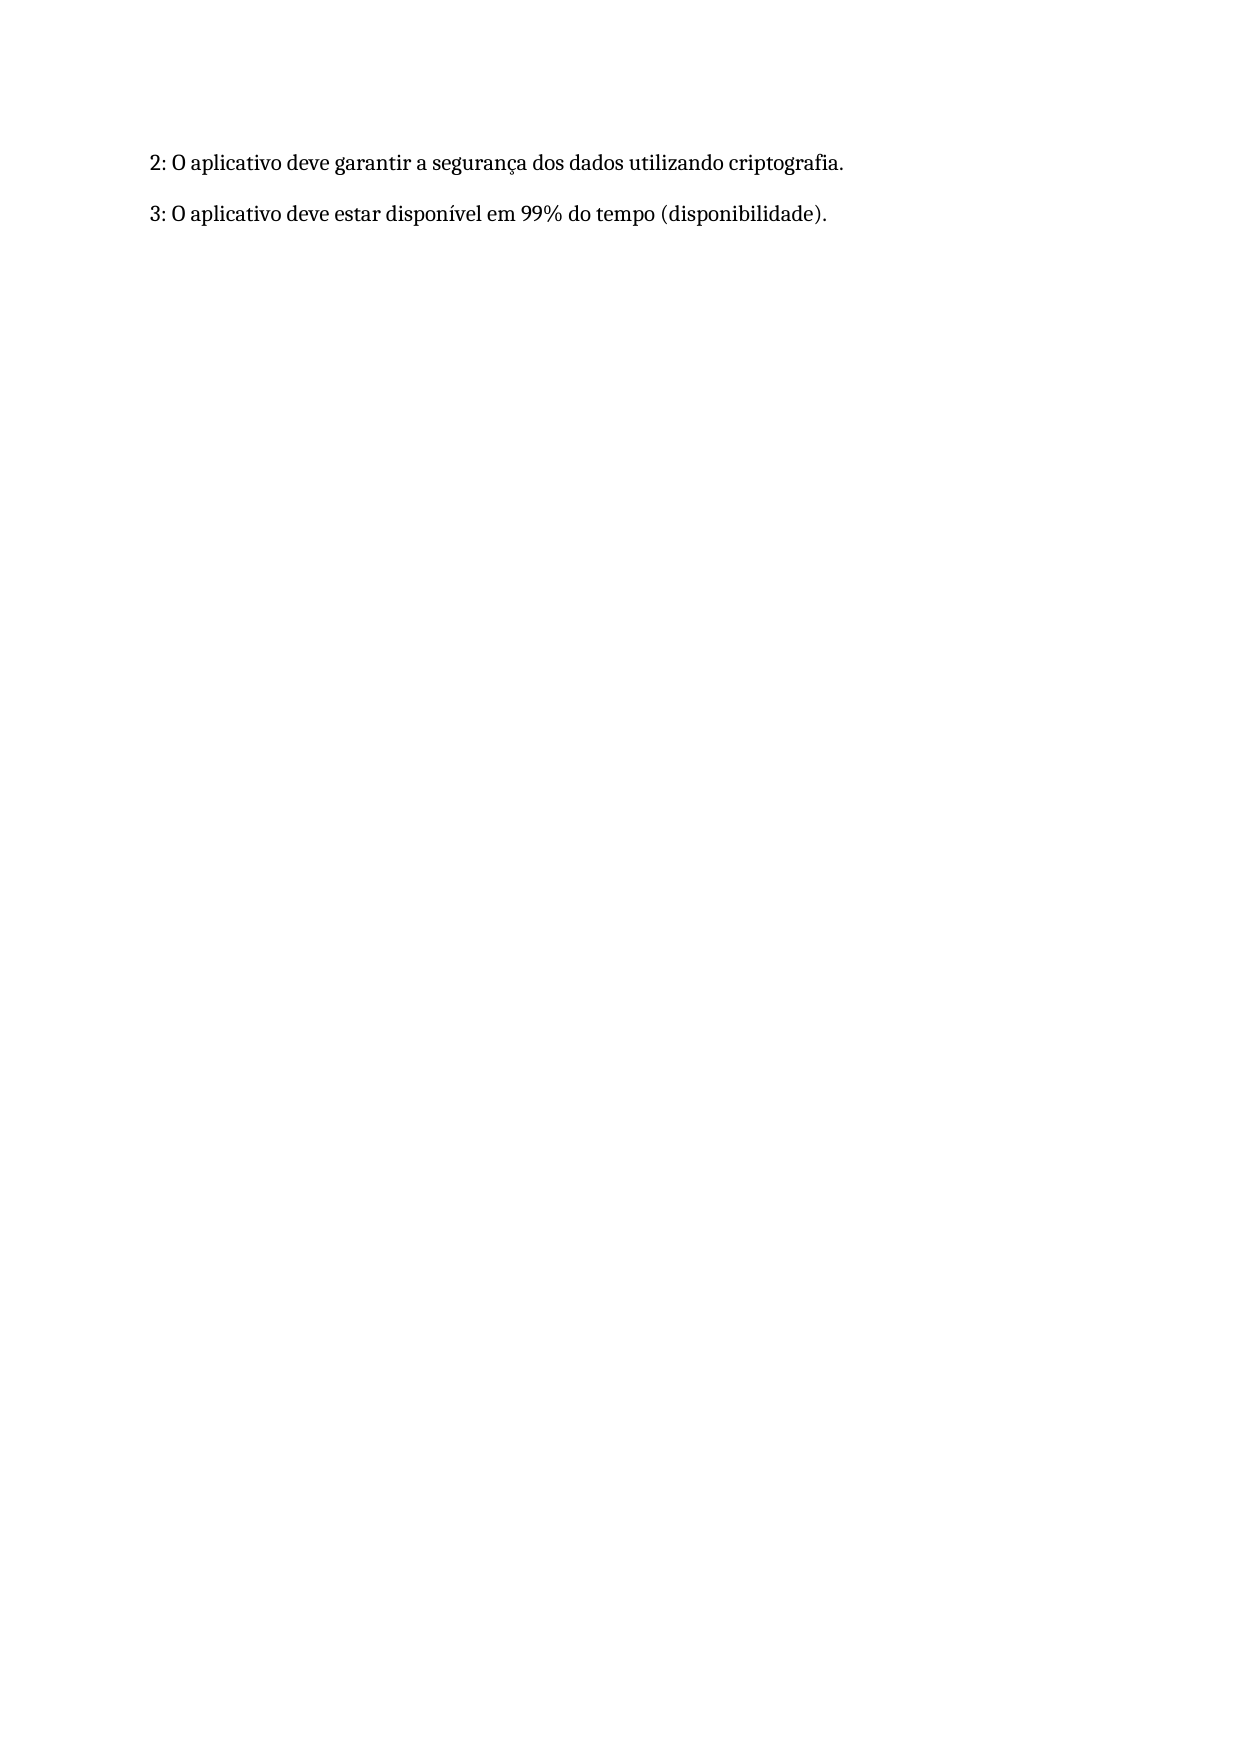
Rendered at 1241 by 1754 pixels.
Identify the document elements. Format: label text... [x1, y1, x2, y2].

text 2: O aplicativo deve garantir a segurança dos dados utilizando criptografia. [150, 150, 1090, 176]
text 3: O aplicativo deve estar disponível em 99% do tempo (disponibilidade). [150, 201, 1090, 227]
